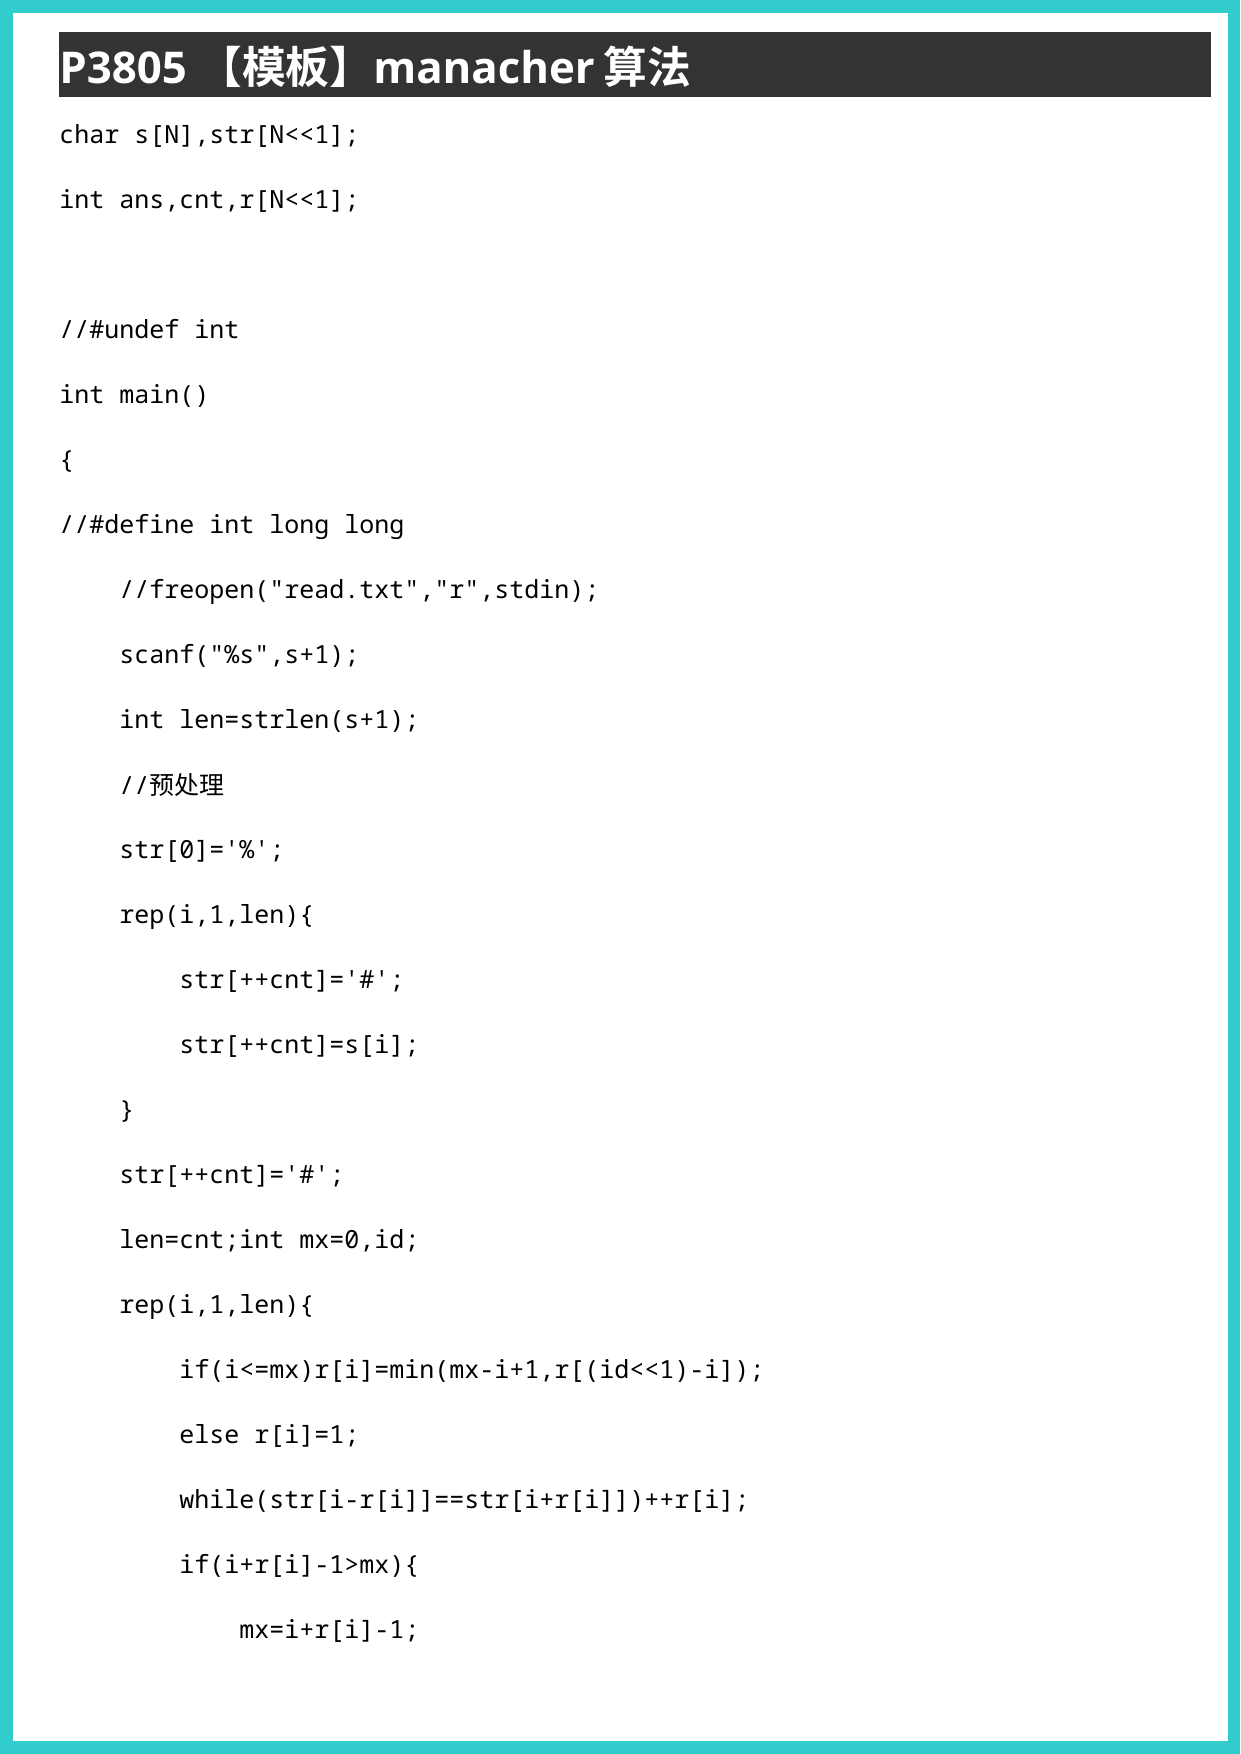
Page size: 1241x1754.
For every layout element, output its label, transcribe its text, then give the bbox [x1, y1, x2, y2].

text //#define int long long [59, 491, 1211, 556]
text str[++cnt]='#'; [59, 1141, 1211, 1206]
text len=cnt;int mx=0,id; [59, 1206, 1211, 1271]
text int len=strlen(s+1); [59, 686, 1211, 751]
subtitle P3805 【模板】manacher算法 [59, 32, 1211, 97]
text char s[N],str[N<<1]; [59, 101, 1211, 166]
text str[++cnt]=s[i]; [59, 1011, 1211, 1076]
text mx=i+r[i]-1; [59, 1596, 1211, 1661]
text //预处理 [59, 751, 1211, 816]
text scanf("%s",s+1); [59, 621, 1211, 686]
text str[0]='%'; [59, 816, 1211, 881]
text //freopen("read.txt","r",stdin); [59, 556, 1211, 621]
text while(str[i-r[i]]==str[i+r[i]])++r[i]; [59, 1466, 1211, 1531]
text if(i+r[i]-1>mx){ [59, 1531, 1211, 1596]
text str[++cnt]='#'; [59, 946, 1211, 1011]
text int ans,cnt,r[N<<1]; [59, 166, 1211, 231]
text } [59, 1076, 1211, 1141]
text if(i<=mx)r[i]=min(mx-i+1,r[(id<<1)-i]); [59, 1336, 1211, 1401]
text else r[i]=1; [59, 1401, 1211, 1466]
text int main() [59, 361, 1211, 426]
text //#undef int [59, 296, 1211, 361]
text { [59, 426, 1211, 491]
text rep(i,1,len){ [59, 1271, 1211, 1336]
text rep(i,1,len){ [59, 881, 1211, 946]
